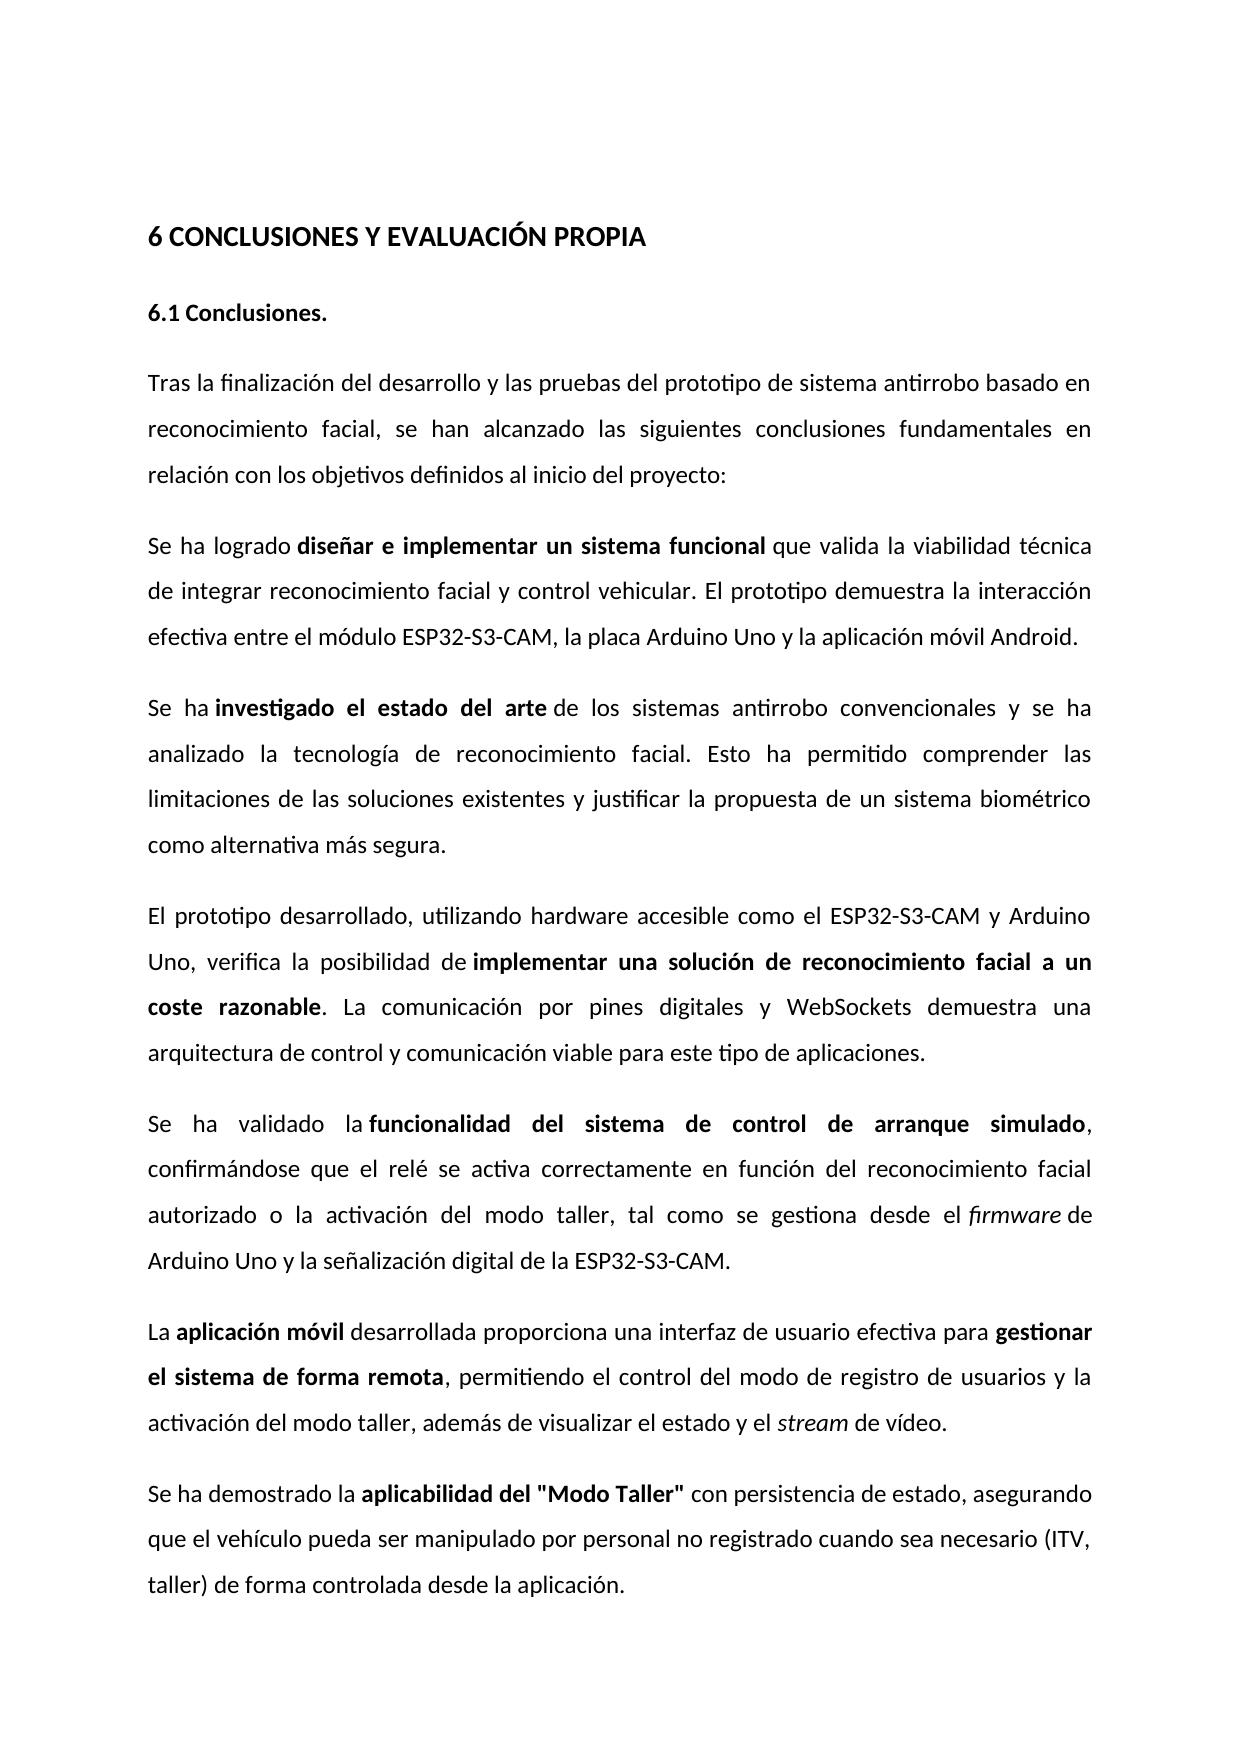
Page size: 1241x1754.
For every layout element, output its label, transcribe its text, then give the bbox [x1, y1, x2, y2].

text Tras la finalización del desarrollo y las pruebas del prototipo de sistema antirrobo basado en reconocimiento facial, se han alcanzado las siguientes conclusiones fundamentales en relación con los objetivos definidos al inicio del proyecto: [148, 368, 1092, 489]
text Se ha validado la funcionalidad del sistema de control de arranque simulado, confirmándose que el relé se activa correctamente en función del reconocimiento facial autorizado o la activación del modo taller, tal como se gestiona desde el firmware de Arduino Uno y la señalización digital de la ESP32-S3-CAM. [148, 1108, 1092, 1276]
text Se ha demostrado la aplicabilidad del "Modo Taller" con persistencia de estado, asegurando que el vehículo pueda ser manipulado por personal no registrado cuando sea necesario (ITV, taller) de forma controlada desde la aplicación. [148, 1478, 1092, 1600]
text Se ha logrado diseñar e implementar un sistema funcional que valida la viabilidad técnica de integrar reconocimiento facial y control vehicular. El prototipo demuestra la interacción efectiva entre el módulo ESP32-S3-CAM, la placa Arduino Uno y la aplicación móvil Android. [148, 530, 1092, 652]
subtitle 6 CONCLUSIONES Y EVALUACIÓN PROPIA [148, 218, 1092, 254]
text La aplicación móvil desarrollada proporciona una interfaz de usuario efectiva para gestionar el sistema de forma remota, permitiendo el control del modo de registro de usuarios y la activación del modo taller, además de visualizar el estado y el stream de vídeo. [148, 1316, 1092, 1438]
subtitle 6.1 Conclusiones. [148, 297, 1092, 327]
text Se ha investigado el estado del arte de los sistemas antirrobo convencionales y se ha analizado la tecnología de reconocimiento facial. Esto ha permitido comprender las limitaciones de las soluciones existentes y justificar la propuesta de un sistema biométrico como alternativa más segura. [148, 692, 1092, 860]
text El prototipo desarrollado, utilizando hardware accesible como el ESP32-S3-CAM y Arduino Uno, verifica la posibilidad de implementar una solución de reconocimiento facial a un coste razonable. La comunicación por pines digitales y WebSockets demuestra una arquitectura de control y comunicación viable para este tipo de aplicaciones. [148, 900, 1092, 1068]
